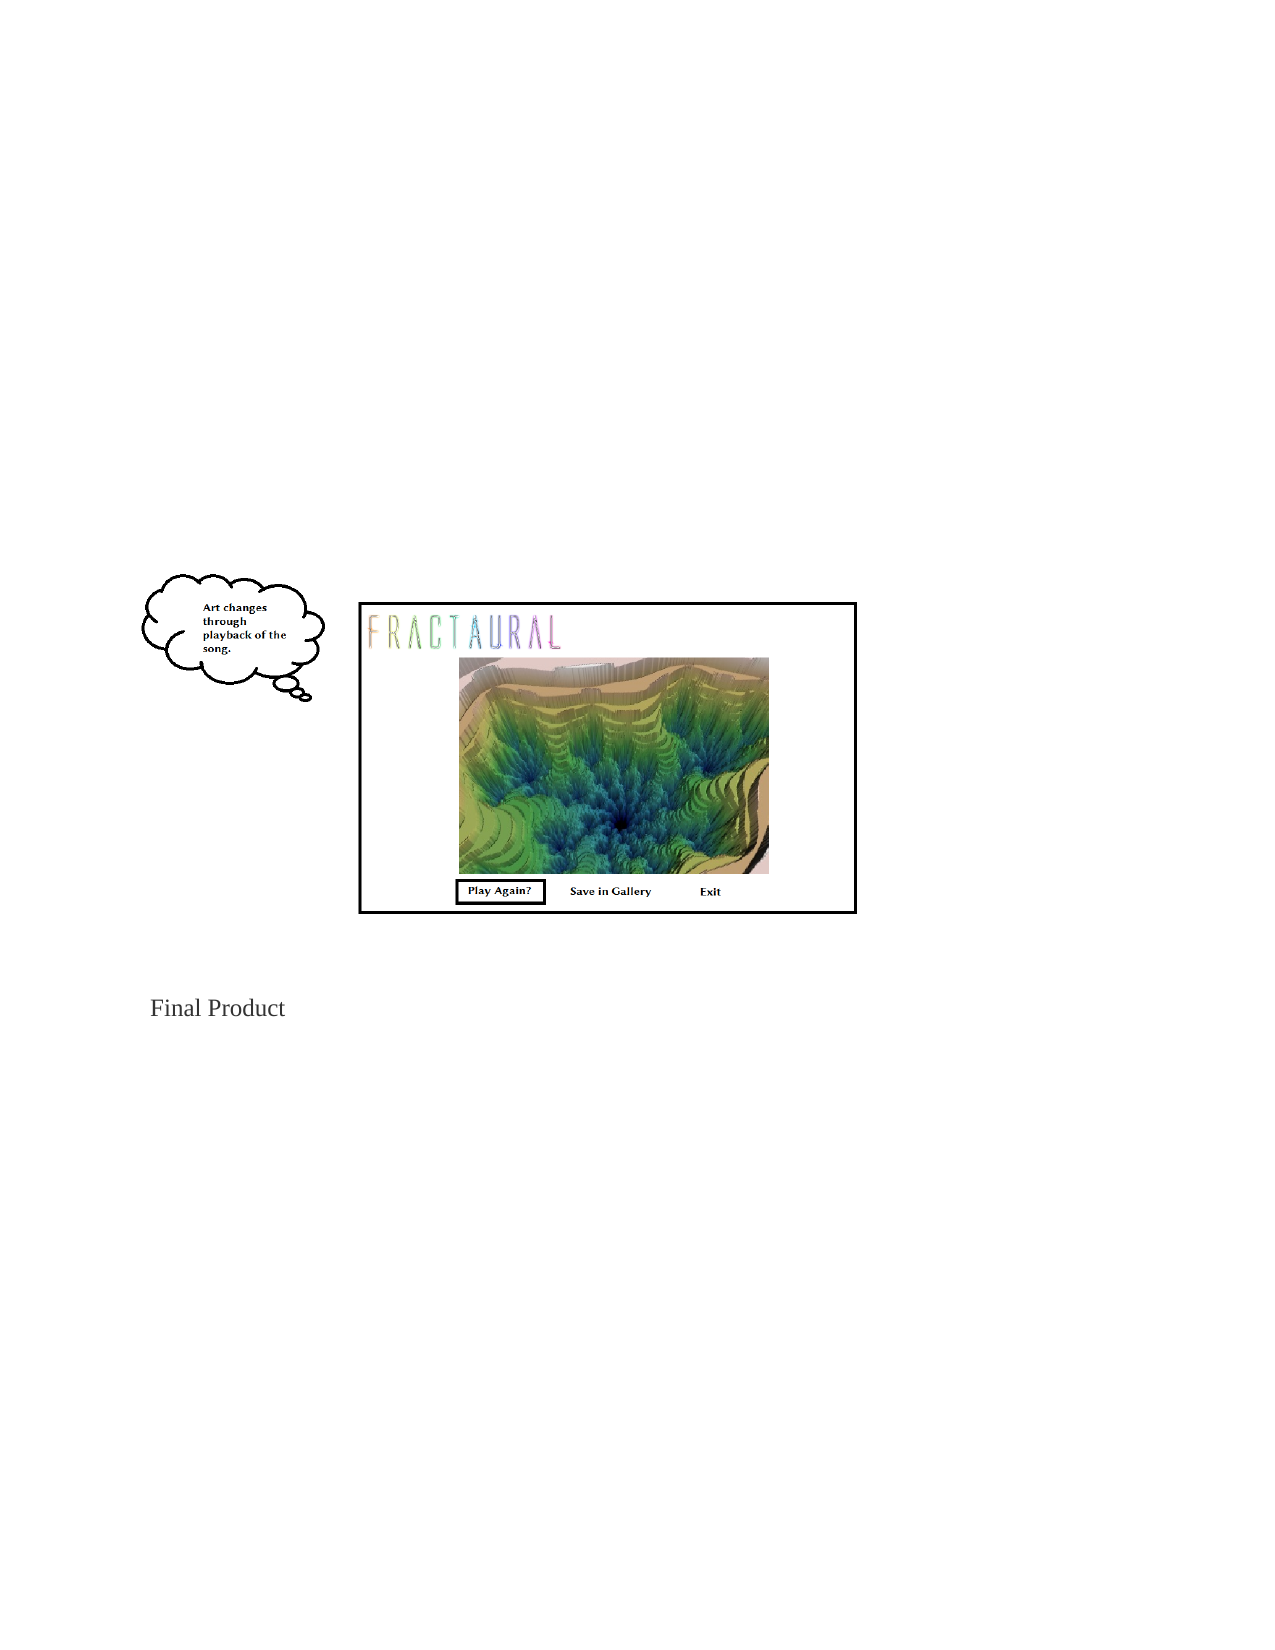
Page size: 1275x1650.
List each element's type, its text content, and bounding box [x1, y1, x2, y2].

picture [98, 549, 1074, 975]
